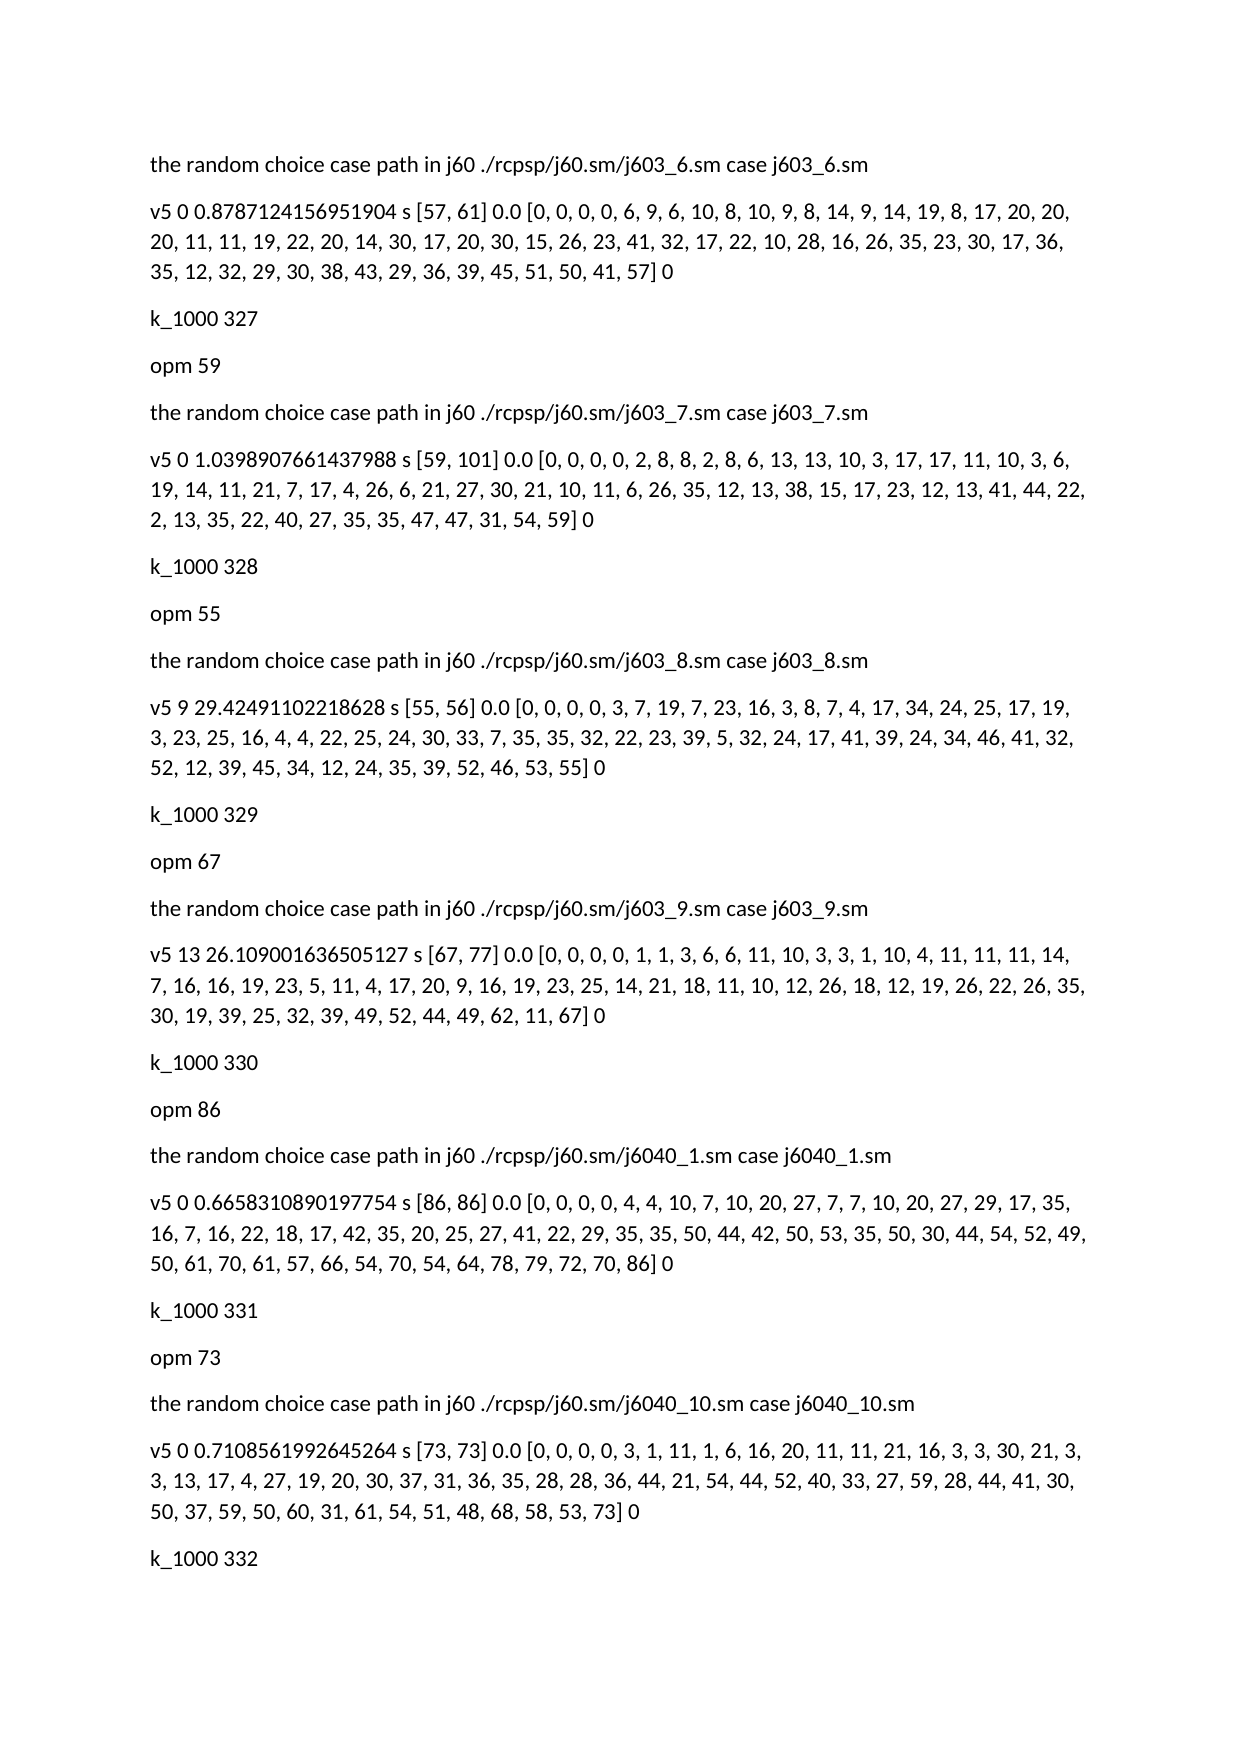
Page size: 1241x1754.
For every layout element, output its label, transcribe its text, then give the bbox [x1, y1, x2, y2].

text opm 86 [150, 1095, 1090, 1123]
text k_1000 332 [150, 1544, 1090, 1572]
text v5 9 29.42491102218628 s [55, 56] 0.0 [0, 0, 0, 0, 3, 7, 19, 7, 23, 16, 3, 8, 7, 4, 17, 34, 24, 25, 17, 19, 3, 23, 25, 16, 4, 4, 22, 25, 24, 30, 33, 7, 35, 35, 32, 22, 23, 39, 5, 32, 24, 17, 41, 39, 24, 34, 46, 41, 32, 52, 12, 39, 45, 34, 12, 24, 35, 39, 52, 46, 53, 55] 0 [150, 693, 1090, 781]
text opm 67 [150, 847, 1090, 875]
text v5 0 0.7108561992645264 s [73, 73] 0.0 [0, 0, 0, 0, 3, 1, 11, 1, 6, 16, 20, 11, 11, 21, 16, 3, 3, 30, 21, 3, 3, 13, 17, 4, 27, 19, 20, 30, 37, 31, 36, 35, 28, 28, 36, 44, 21, 54, 44, 52, 40, 33, 27, 59, 28, 44, 41, 30, 50, 37, 59, 50, 60, 31, 61, 54, 51, 48, 68, 58, 53, 73] 0 [150, 1436, 1090, 1525]
text v5 0 0.6658310890197754 s [86, 86] 0.0 [0, 0, 0, 0, 4, 4, 10, 7, 10, 20, 27, 7, 7, 10, 20, 27, 29, 17, 35, 16, 7, 16, 22, 18, 17, 42, 35, 20, 25, 27, 41, 22, 29, 35, 35, 50, 44, 42, 50, 53, 35, 50, 30, 44, 54, 52, 49, 50, 61, 70, 61, 57, 66, 54, 70, 54, 64, 78, 79, 72, 70, 86] 0 [150, 1188, 1090, 1277]
text the random choice case path in j60 ./rcpsp/j60.sm/j603_7.sm case j603_7.sm [150, 398, 1090, 426]
text k_1000 328 [150, 552, 1090, 580]
text k_1000 331 [150, 1296, 1090, 1324]
text opm 59 [150, 351, 1090, 379]
text k_1000 327 [150, 304, 1090, 332]
text k_1000 329 [150, 800, 1090, 828]
text the random choice case path in j60 ./rcpsp/j60.sm/j6040_10.sm case j6040_10.sm [150, 1389, 1090, 1418]
text v5 0 1.0398907661437988 s [59, 101] 0.0 [0, 0, 0, 0, 2, 8, 8, 2, 8, 6, 13, 13, 10, 3, 17, 17, 11, 10, 3, 6, 19, 14, 11, 21, 7, 17, 4, 26, 6, 21, 27, 30, 21, 10, 11, 6, 26, 35, 12, 13, 38, 15, 17, 23, 12, 13, 41, 44, 22, 2, 13, 35, 22, 40, 27, 35, 35, 47, 47, 31, 54, 59] 0 [150, 445, 1090, 533]
text opm 55 [150, 599, 1090, 627]
text opm 73 [150, 1343, 1090, 1371]
text the random choice case path in j60 ./rcpsp/j60.sm/j6040_1.sm case j6040_1.sm [150, 1142, 1090, 1170]
text the random choice case path in j60 ./rcpsp/j60.sm/j603_8.sm case j603_8.sm [150, 646, 1090, 674]
text the random choice case path in j60 ./rcpsp/j60.sm/j603_9.sm case j603_9.sm [150, 894, 1090, 922]
text the random choice case path in j60 ./rcpsp/j60.sm/j603_6.sm case j603_6.sm [150, 150, 1090, 178]
text v5 13 26.109001636505127 s [67, 77] 0.0 [0, 0, 0, 0, 1, 1, 3, 6, 6, 11, 10, 3, 3, 1, 10, 4, 11, 11, 11, 14, 7, 16, 16, 19, 23, 5, 11, 4, 17, 20, 9, 16, 19, 23, 25, 14, 21, 18, 11, 10, 12, 26, 18, 12, 19, 26, 22, 26, 35, 30, 19, 39, 25, 32, 39, 49, 52, 44, 49, 62, 11, 67] 0 [150, 941, 1090, 1029]
text v5 0 0.8787124156951904 s [57, 61] 0.0 [0, 0, 0, 0, 6, 9, 6, 10, 8, 10, 9, 8, 14, 9, 14, 19, 8, 17, 20, 20, 20, 11, 11, 19, 22, 20, 14, 30, 17, 20, 30, 15, 26, 23, 41, 32, 17, 22, 10, 28, 16, 26, 35, 23, 30, 17, 36, 35, 12, 32, 29, 30, 38, 43, 29, 36, 39, 45, 51, 50, 41, 57] 0 [150, 197, 1090, 285]
text k_1000 330 [150, 1048, 1090, 1076]
